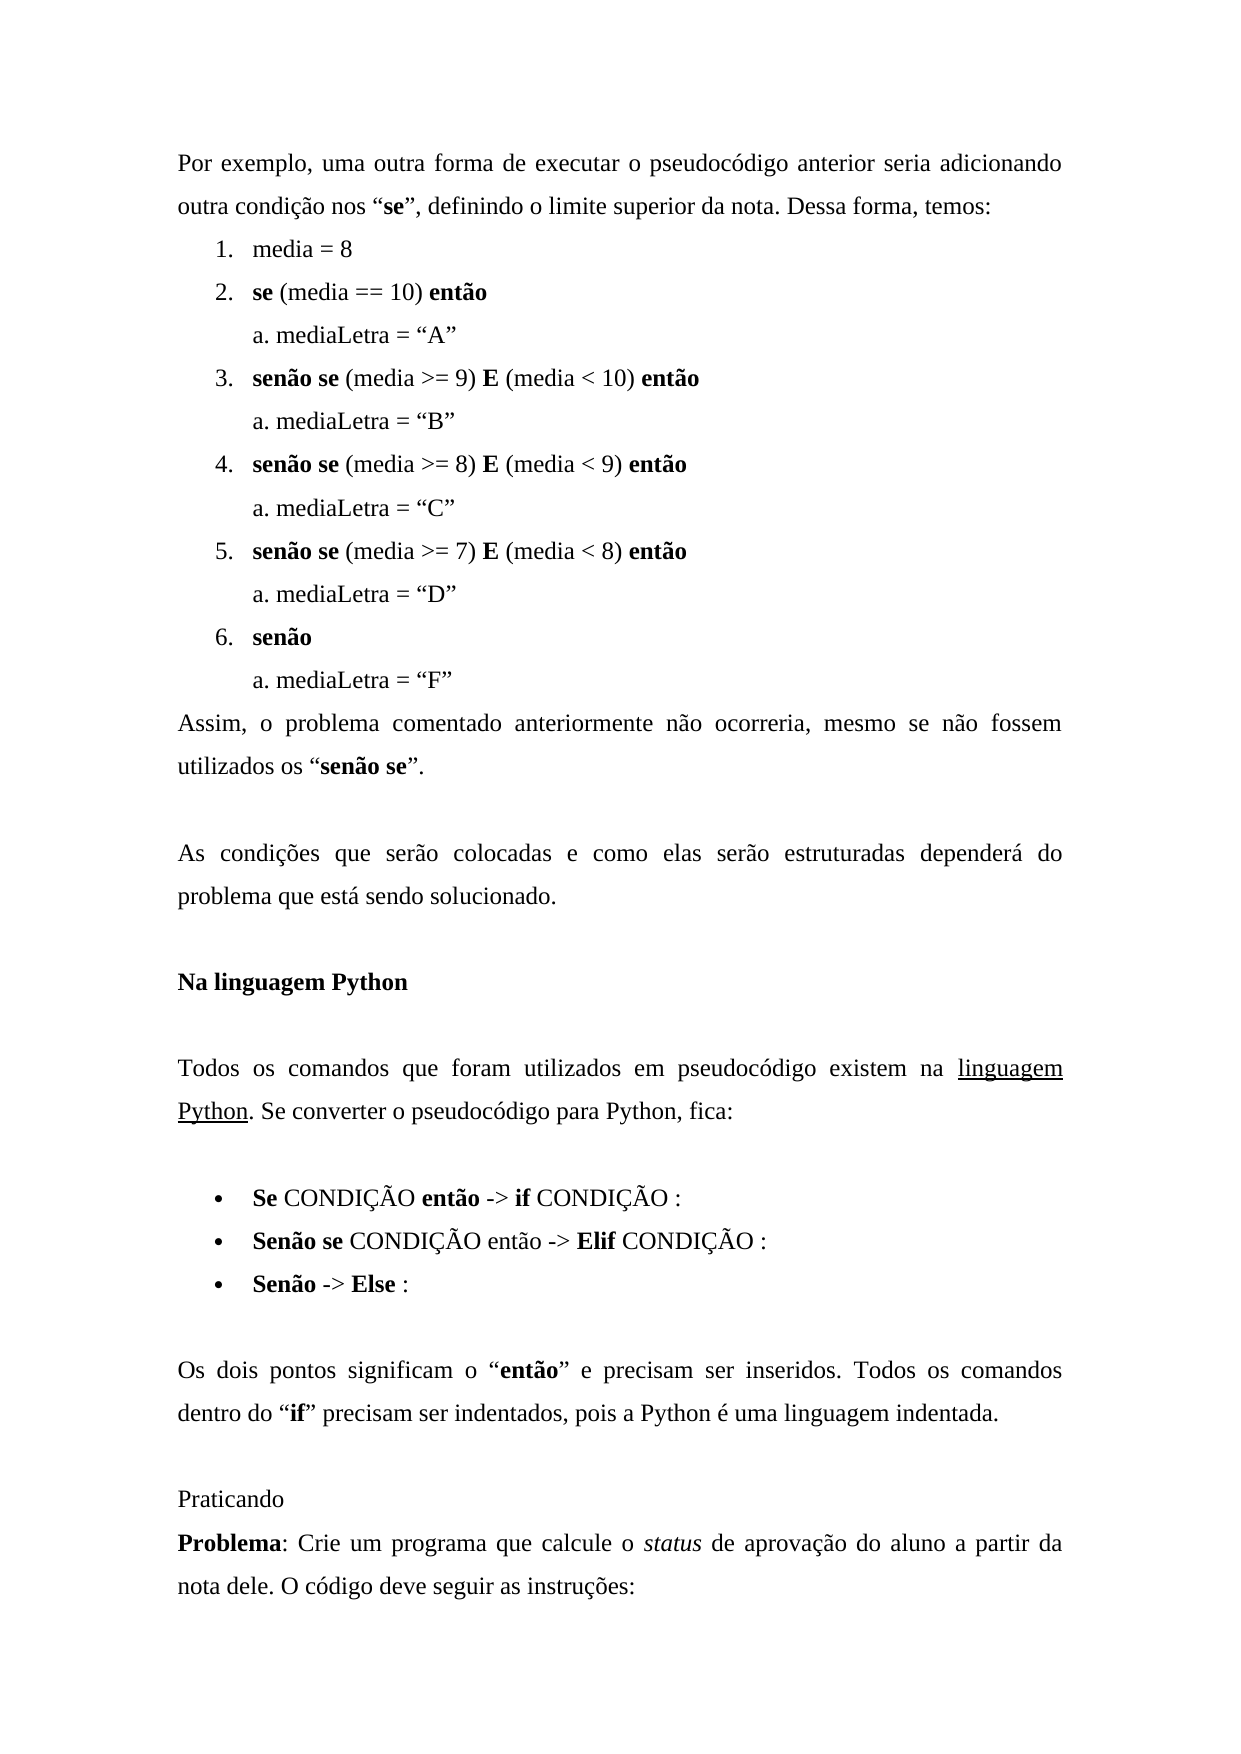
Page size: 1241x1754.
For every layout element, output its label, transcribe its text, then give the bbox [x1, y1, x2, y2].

list media = 8 [215, 234, 1063, 263]
list senão se (media >= 8) E (media < 9) então [215, 449, 1063, 478]
text a. mediaLetra = “A” [252, 320, 1063, 349]
list senão se (media >= 7) E (media < 8) então [215, 536, 1063, 564]
list senão [215, 622, 1063, 651]
text As condições que serão colocadas e como elas serão estruturadas dependerá do problema que está sendo solucionado. [177, 838, 1063, 909]
list Senão se CONDIÇÃO então -> Elif CONDIÇÃO : [215, 1226, 1063, 1254]
text Por exemplo, uma outra forma de executar o pseudocódigo anterior seria adicionando outra condição nos “se”, definindo o limite superior da nota. Dessa forma, temos: [177, 148, 1063, 219]
text Os dois pontos significam o “então” e precisam ser inseridos. Todos os comandos dentro do “if” precisam ser indentados, pois a Python é uma linguagem indentada. [177, 1355, 1063, 1427]
text Na linguagem Python [177, 967, 1063, 996]
list Se CONDIÇÃO então -> if CONDIÇÃO : [215, 1183, 1063, 1211]
text a. mediaLetra = “F” [252, 665, 1063, 694]
text a. mediaLetra = “B” [252, 406, 1063, 435]
text Todos os comandos que foram utilizados em pseudocódigo existem na linguagem Python. Se converter o pseudocódigo para Python, fica: [177, 1053, 1063, 1125]
text Assim, o problema comentado anteriormente não ocorreria, mesmo se não fossem utilizados os “senão se”. [177, 708, 1063, 780]
text a. mediaLetra = “D” [252, 579, 1063, 608]
list senão se (media >= 9) E (media < 10) então [215, 363, 1063, 392]
text Problema: Crie um programa que calcule o status de aprovação do aluno a partir da nota dele. O código deve seguir as instruções: [177, 1528, 1063, 1599]
text a. mediaLetra = “C” [252, 493, 1063, 521]
text Praticando [177, 1484, 1063, 1513]
list Senão -> Else : [215, 1269, 1063, 1298]
list se (media == 10) então [215, 277, 1063, 306]
